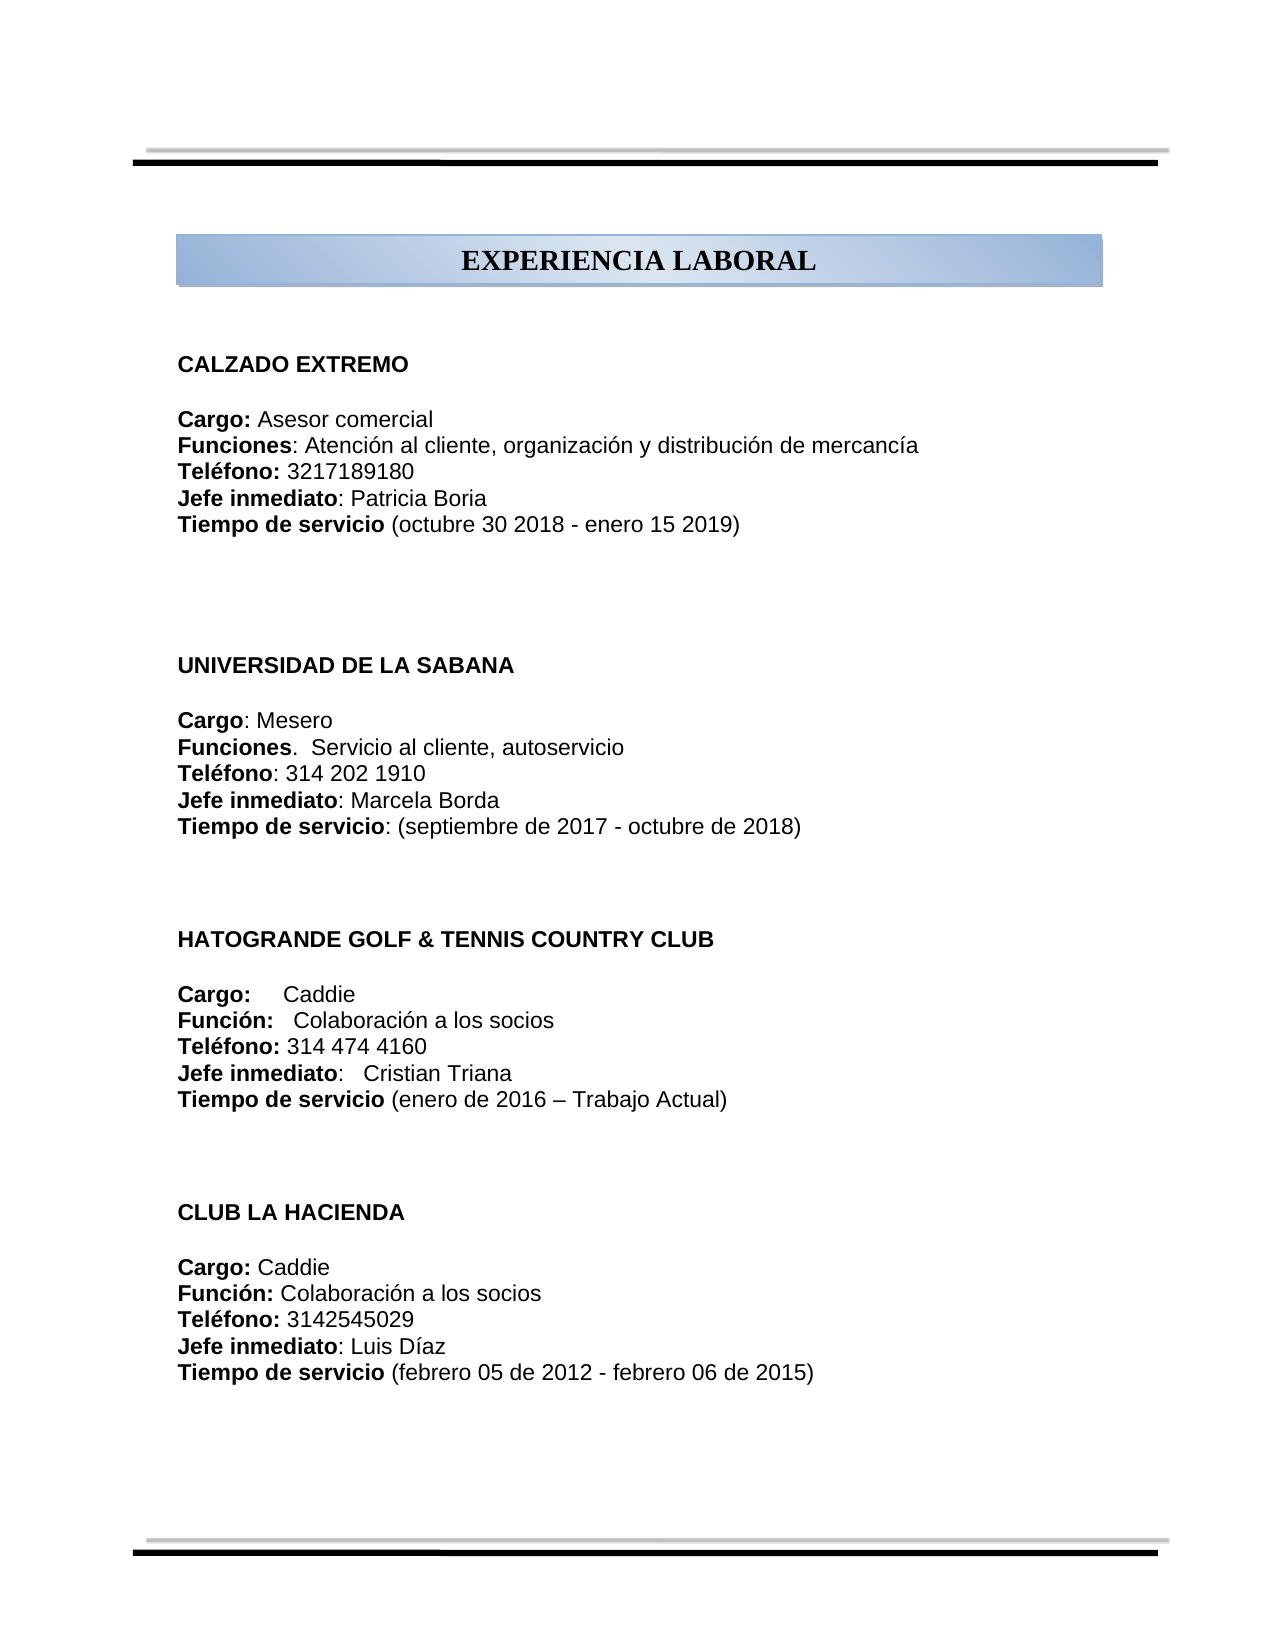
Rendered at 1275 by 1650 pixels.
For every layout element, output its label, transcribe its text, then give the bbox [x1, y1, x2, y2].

text CLUB LA HACIENDA [177, 1199, 1098, 1225]
text HATOGRANDE GOLF & TENNIS COUNTRY CLUB [177, 926, 1098, 952]
text Cargo: Asesor comercial [177, 406, 1098, 432]
text Jefe inmediato: Cristian Triana [177, 1060, 1098, 1086]
text Tiempo de servicio (enero de 2016 – Trabajo Actual) [177, 1086, 1098, 1112]
text Jefe inmediato: Marcela Borda [177, 787, 1098, 813]
text Cargo: Caddie [177, 981, 1098, 1007]
text Función: Colaboración a los socios [177, 1280, 1098, 1306]
text Cargo: Mesero [177, 707, 1098, 734]
text Teléfono: 314 474 4160 [177, 1033, 1098, 1060]
text Teléfono: 3142545029 [177, 1306, 1098, 1333]
text Teléfono: 314 202 1910 [177, 760, 1098, 787]
text Jefe inmediato: Patricia Boria [177, 485, 1098, 511]
text Jefe inmediato: Luis Díaz [177, 1333, 1098, 1359]
text Tiempo de servicio: (septiembre de 2017 - octubre de 2018) [177, 813, 1098, 839]
text CALZADO EXTREMO [177, 351, 1098, 377]
text Funciones. Servicio al cliente, autoservicio [177, 734, 1098, 760]
text Teléfono: 3217189180 [177, 458, 1098, 485]
text Cargo: Caddie [177, 1254, 1098, 1280]
text Función: Colaboración a los socios [177, 1007, 1098, 1033]
text Funciones: Atención al cliente, organización y distribución de mercancía [177, 432, 1098, 458]
text Tiempo de servicio (octubre 30 2018 - enero 15 2019) [177, 511, 1098, 537]
text UNIVERSIDAD DE LA SABANA [177, 652, 1098, 679]
text Tiempo de servicio (febrero 05 de 2012 - febrero 06 de 2015) [177, 1359, 1098, 1386]
